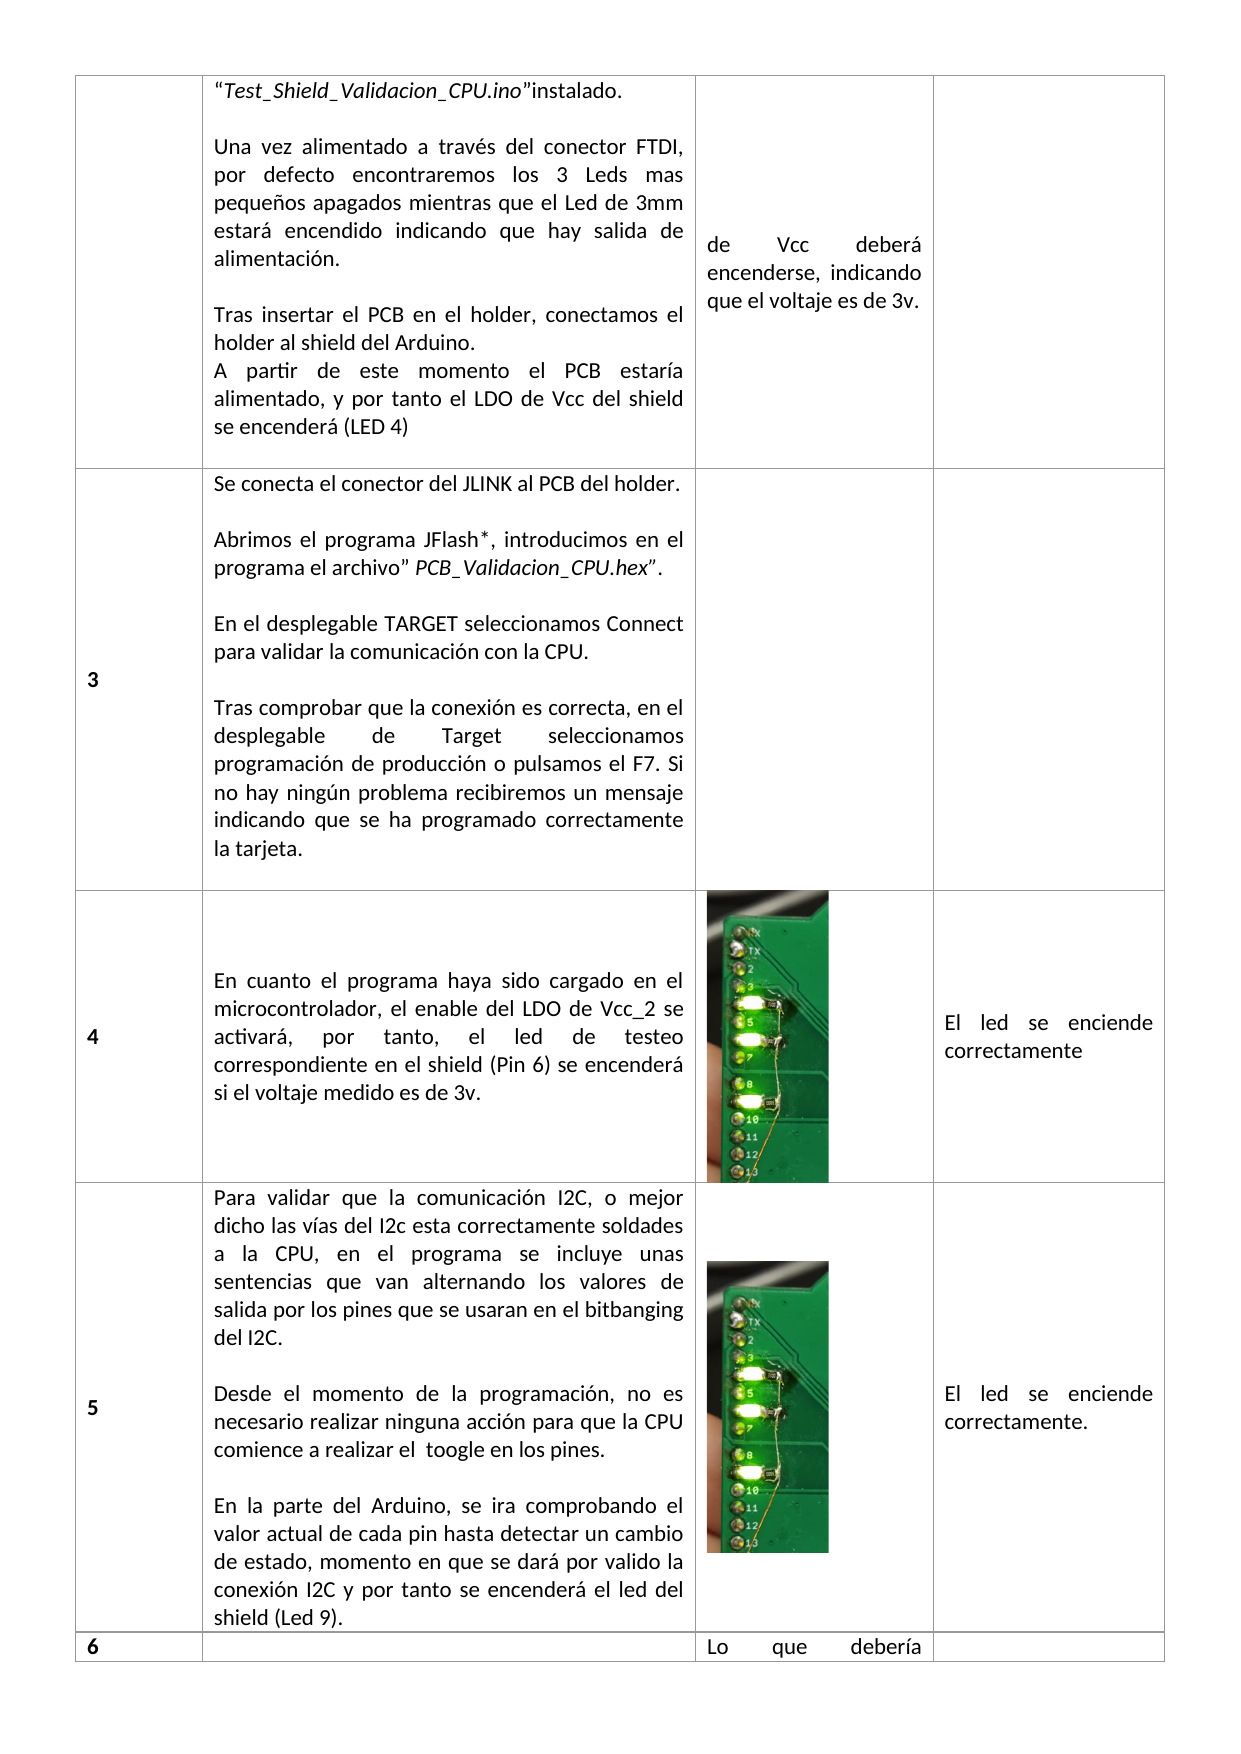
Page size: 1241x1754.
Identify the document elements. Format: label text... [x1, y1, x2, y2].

table_cell 4 [76, 891, 202, 1182]
table_cell El led se enciende correctamente. [934, 1183, 1164, 1631]
table_cell [829, 891, 933, 1182]
table_cell [934, 76, 1164, 468]
picture [706, 890, 829, 1183]
table_cell [934, 1633, 1164, 1661]
table_cell 6 [76, 1633, 202, 1661]
table_cell Se conecta el conector del JLINK al PCB del holder. Abrimos el programa JFlash*, introducimos en el programa el archivo” PCB_Validacion_CPU.hex”. En el desplegable TARGET seleccionamos Connect para validar la comunicación con la CPU. Tras comprobar que la conexión es correcta, en el desplegable de Target seleccionamos programación de producción o pulsamos el F7. Si no hay ningún problema recibiremos un mensaje indicando que se ha programado correctamente la tarjeta. [203, 469, 695, 890]
table_cell Para validar que la comunicación I2C, o mejor dicho las vías del I2c esta correctamente soldades a la CPU, en el programa se incluye unas sentencias que van alternando los valores de salida por los pines que se usaran en el bitbanging del I2C. Desde el momento de la programación, no es necesario realizar ninguna acción para que la CPU comience a realizar el toogle en los pines. En la parte del Arduino, se ira comprobando el valor actual de cada pin hasta detectar un cambio de estado, momento en que se dará por valido la conexión I2C y por tanto se encenderá el led del shield (Led 9). [203, 1183, 695, 1631]
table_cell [203, 76, 695, 468]
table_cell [696, 76, 933, 468]
table_cell 3 [76, 469, 202, 890]
table_cell [696, 469, 933, 890]
table_cell 5 [76, 1183, 202, 1631]
table_cell 2 [76, 76, 202, 468]
table_cell [934, 469, 1164, 890]
table_cell En cuanto el programa haya sido cargado en el microcontrolador, el enable del LDO de Vcc_2 se activará, por tanto, el led de testeo correspondiente en el shield (Pin 6) se encenderá si el voltaje medido es de 3v. [203, 891, 695, 1182]
table_cell [696, 891, 706, 1182]
table_cell El led se enciende correctamente [934, 891, 1164, 1182]
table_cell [203, 1633, 695, 1661]
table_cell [696, 1633, 933, 1661]
table_cell [696, 1183, 933, 1631]
picture [706, 1261, 829, 1553]
